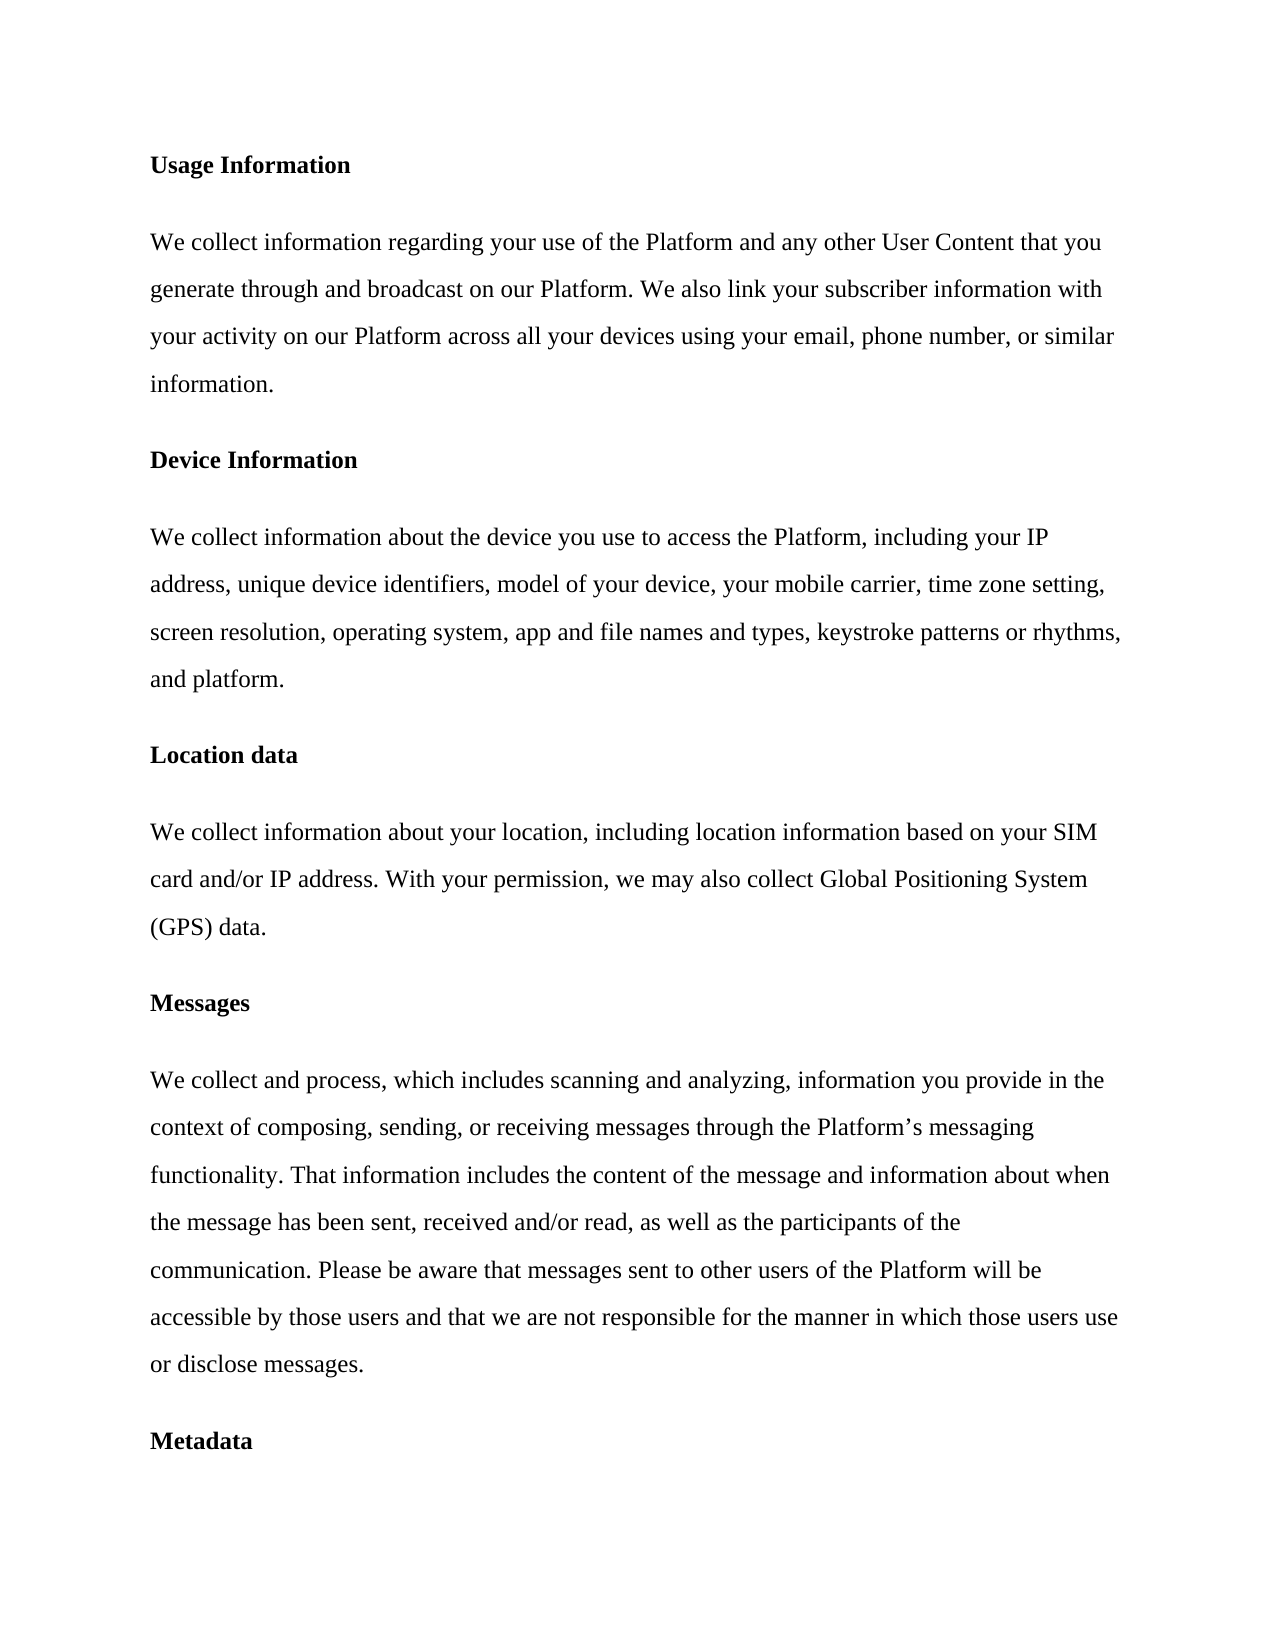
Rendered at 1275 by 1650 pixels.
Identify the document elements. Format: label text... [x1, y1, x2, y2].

text Location data [150, 741, 1125, 769]
text Device Information [150, 445, 1125, 474]
text We collect and process, which includes scanning and analyzing, information you provide in the context of composing, sending, or receiving messages through the Platform’s messaging functionality. That information includes the content of the message and information about when the message has been sent, received and/or read, as well as the participants of the communication. Please be aware that messages sent to other users of the Platform will be accessible by those users and that we are not responsible for the manner in which those users use or disclose messages. [150, 1065, 1125, 1378]
text Metadata [150, 1426, 1125, 1455]
text We collect information regarding your use of the Platform and any other User Content that you generate through and broadcast on our Platform. We also link your subscriber information with your activity on our Platform across all your devices using your email, phone number, or similar information. [150, 227, 1125, 397]
text Messages [150, 988, 1125, 1017]
text We collect information about the device you use to access the Platform, including your IP address, unique device identifiers, model of your device, your mobile carrier, time zone setting, screen resolution, operating system, app and file names and types, keystroke patterns or rhythms, and platform. [150, 522, 1125, 693]
text We collect information about your location, including location information based on your SIM card and/or IP address. With your permission, we may also collect Global Positioning System (GPS) data. [150, 817, 1125, 941]
text Usage Information [150, 150, 1125, 179]
